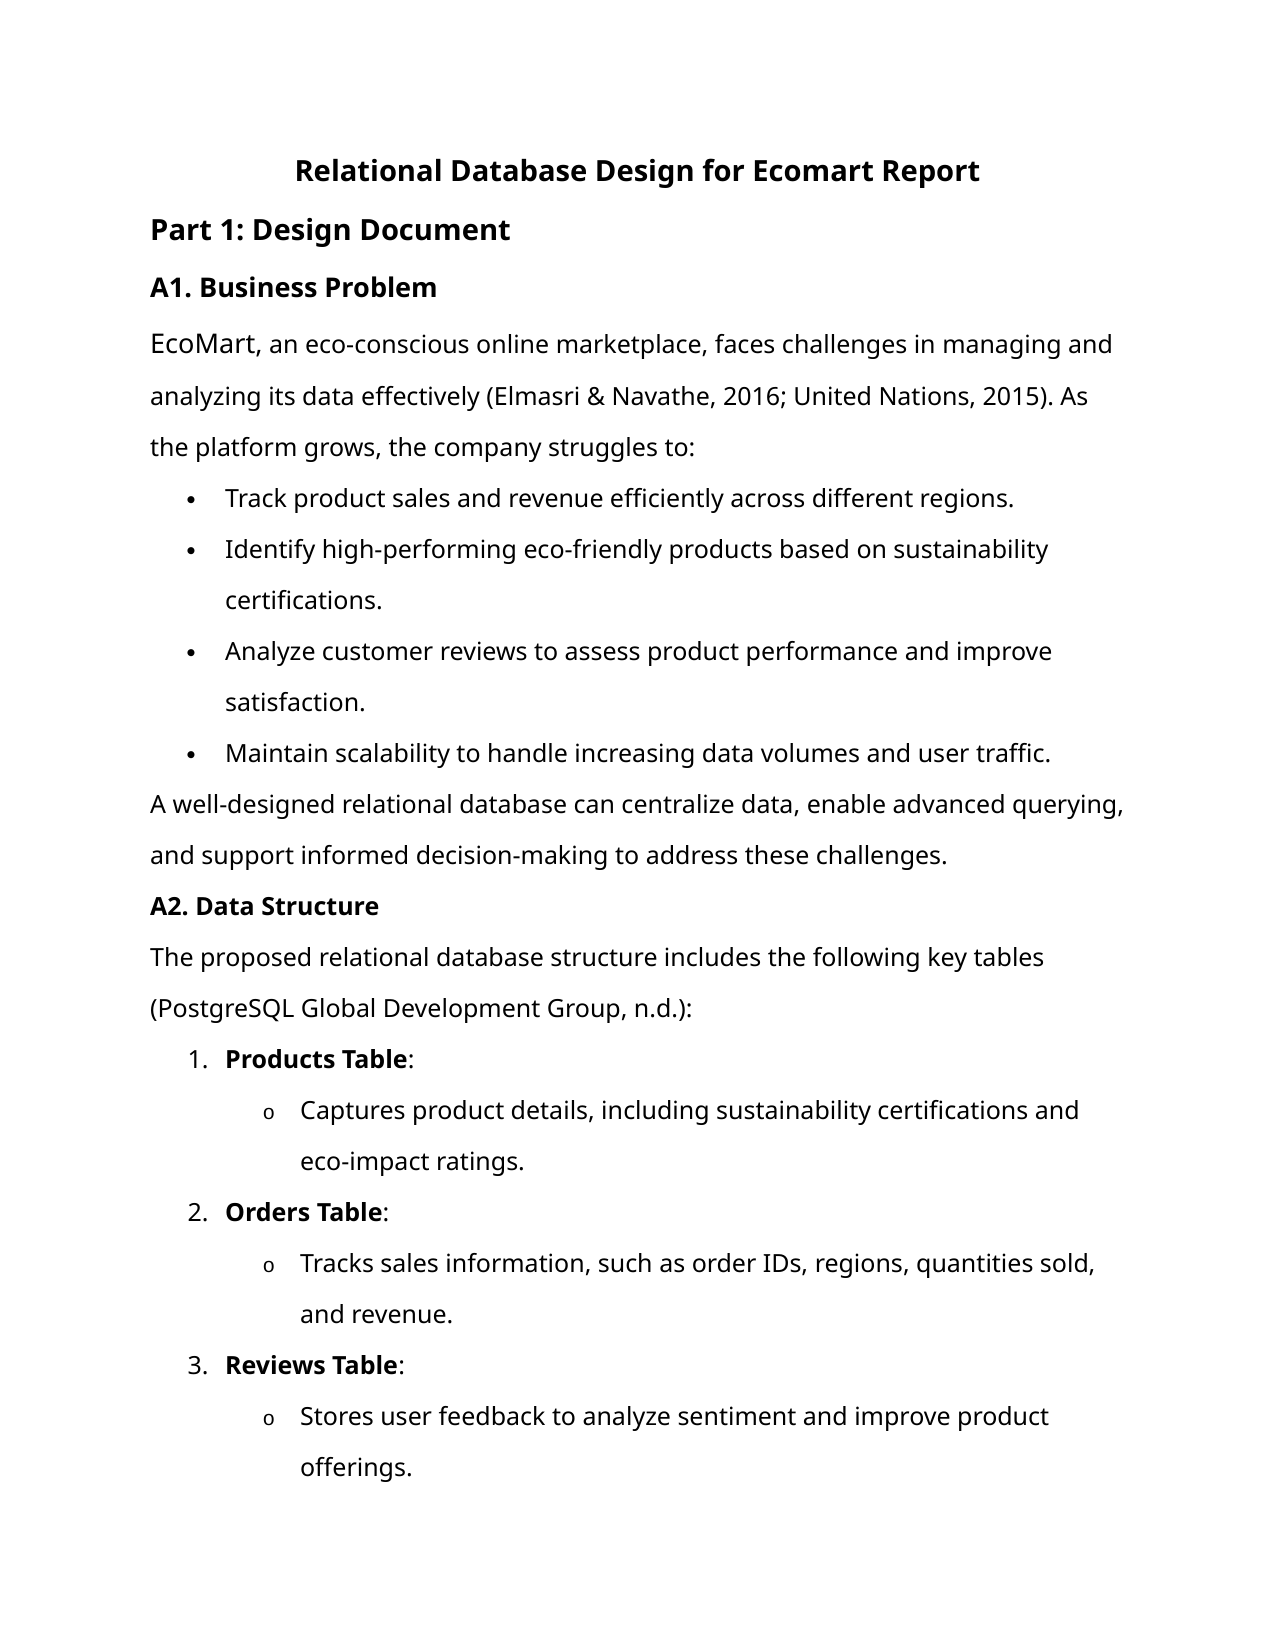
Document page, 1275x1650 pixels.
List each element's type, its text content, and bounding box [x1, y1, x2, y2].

text EcoMart, an eco-conscious online marketplace, faces challenges in managing and analyzing its data effectively (Elmasri & Navathe, 2016; United Nations, 2015). As the platform grows, the company struggles to: [150, 324, 1125, 463]
list Orders Table: [187, 1195, 1125, 1229]
list Track product sales and revenue efficiently across different regions. [187, 480, 1125, 514]
text The proposed relational database structure includes the following key tables (PostgreSQL Global Development Group, n.d.): [150, 939, 1125, 1025]
text Relational Database Design for Ecomart Report [150, 150, 1125, 190]
list Identify high-performing eco-friendly products based on sustainability certifications. [187, 531, 1125, 616]
list Tracks sales information, such as order IDs, regions, quantities sold, and revenue. [262, 1246, 1125, 1331]
list Stores user feedback to analyze sentiment and improve product offerings. [262, 1399, 1125, 1484]
list Captures product details, including sustainability certifications and eco-impact ratings. [262, 1093, 1125, 1178]
list Products Table: [187, 1042, 1125, 1076]
list Maintain scalability to handle increasing data volumes and user traffic. [187, 735, 1125, 769]
text A2. Data Structure [150, 888, 1125, 923]
text A1. Business Problem [150, 269, 1125, 306]
text Part 1: Design Document [150, 209, 1125, 249]
text A well-designed relational database can centralize data, enable advanced querying, and support informed decision-making to address these challenges. [150, 786, 1125, 872]
list Reviews Table: [187, 1348, 1125, 1382]
list Analyze customer reviews to assess product performance and improve satisfaction. [187, 633, 1125, 718]
